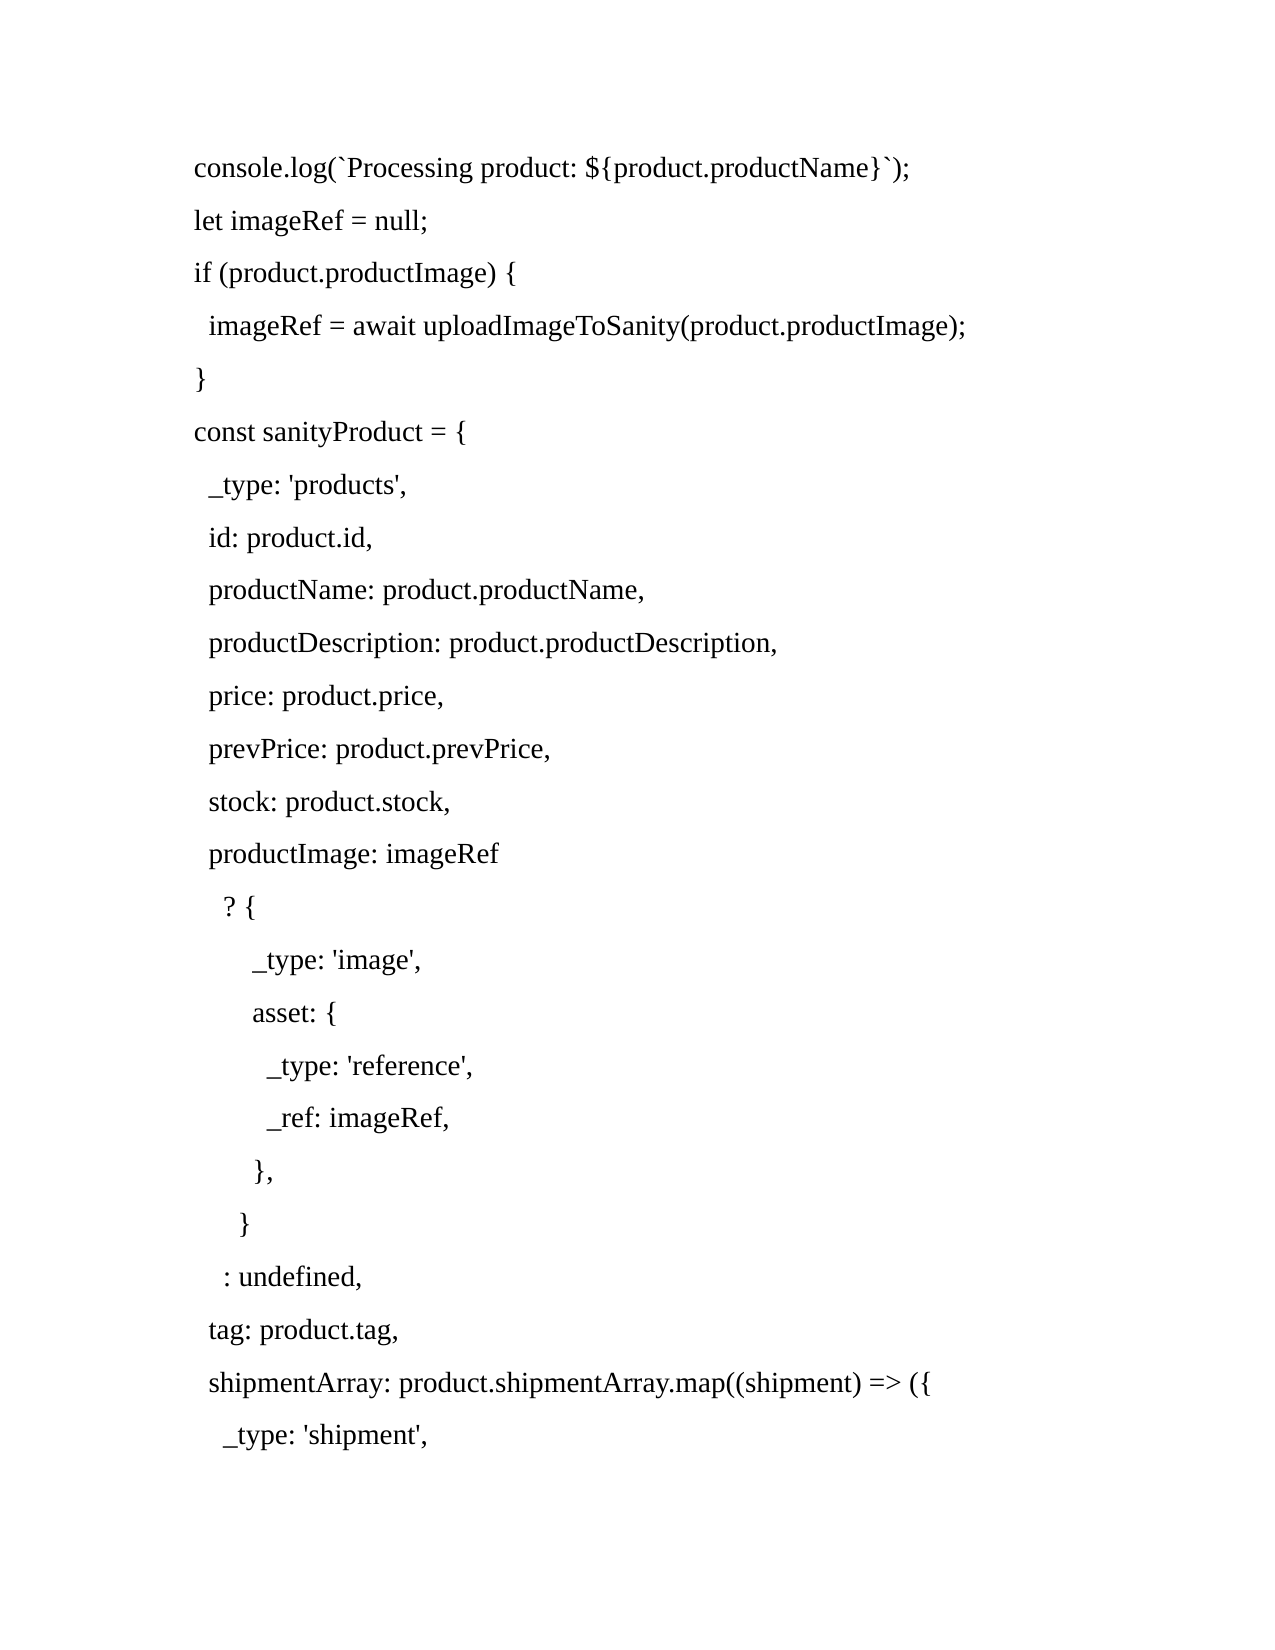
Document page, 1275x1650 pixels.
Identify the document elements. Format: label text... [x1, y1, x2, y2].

text _type: 'shipment', [150, 1417, 1125, 1451]
text productImage: imageRef [150, 837, 1125, 870]
text if (product.productImage) { [150, 256, 1125, 289]
text prevPrice: product.prevPrice, [150, 731, 1125, 764]
text _ref: imageRef, [150, 1101, 1125, 1134]
text _type: 'products', [150, 467, 1125, 500]
text } [150, 1206, 1125, 1240]
text ? { [150, 889, 1125, 923]
text stock: product.stock, [150, 784, 1125, 817]
text let imageRef = null; [150, 203, 1125, 236]
text productDescription: product.productDescription, [150, 625, 1125, 659]
text price: product.price, [150, 678, 1125, 712]
text productName: product.productName, [150, 572, 1125, 606]
text shipmentArray: product.shipmentArray.map((shipment) => ({ [150, 1365, 1125, 1398]
text _type: 'reference', [150, 1048, 1125, 1081]
text tag: product.tag, [150, 1312, 1125, 1345]
text _type: 'image', [150, 942, 1125, 976]
text asset: { [150, 995, 1125, 1028]
text console.log(`Processing product: ${product.productName}`); [150, 150, 1125, 183]
text const sanityProduct = { [150, 414, 1125, 448]
text id: product.id, [150, 520, 1125, 553]
text } [150, 361, 1125, 395]
text : undefined, [150, 1259, 1125, 1293]
text imageRef = await uploadImageToSanity(product.productImage); [150, 308, 1125, 342]
text }, [150, 1153, 1125, 1187]
